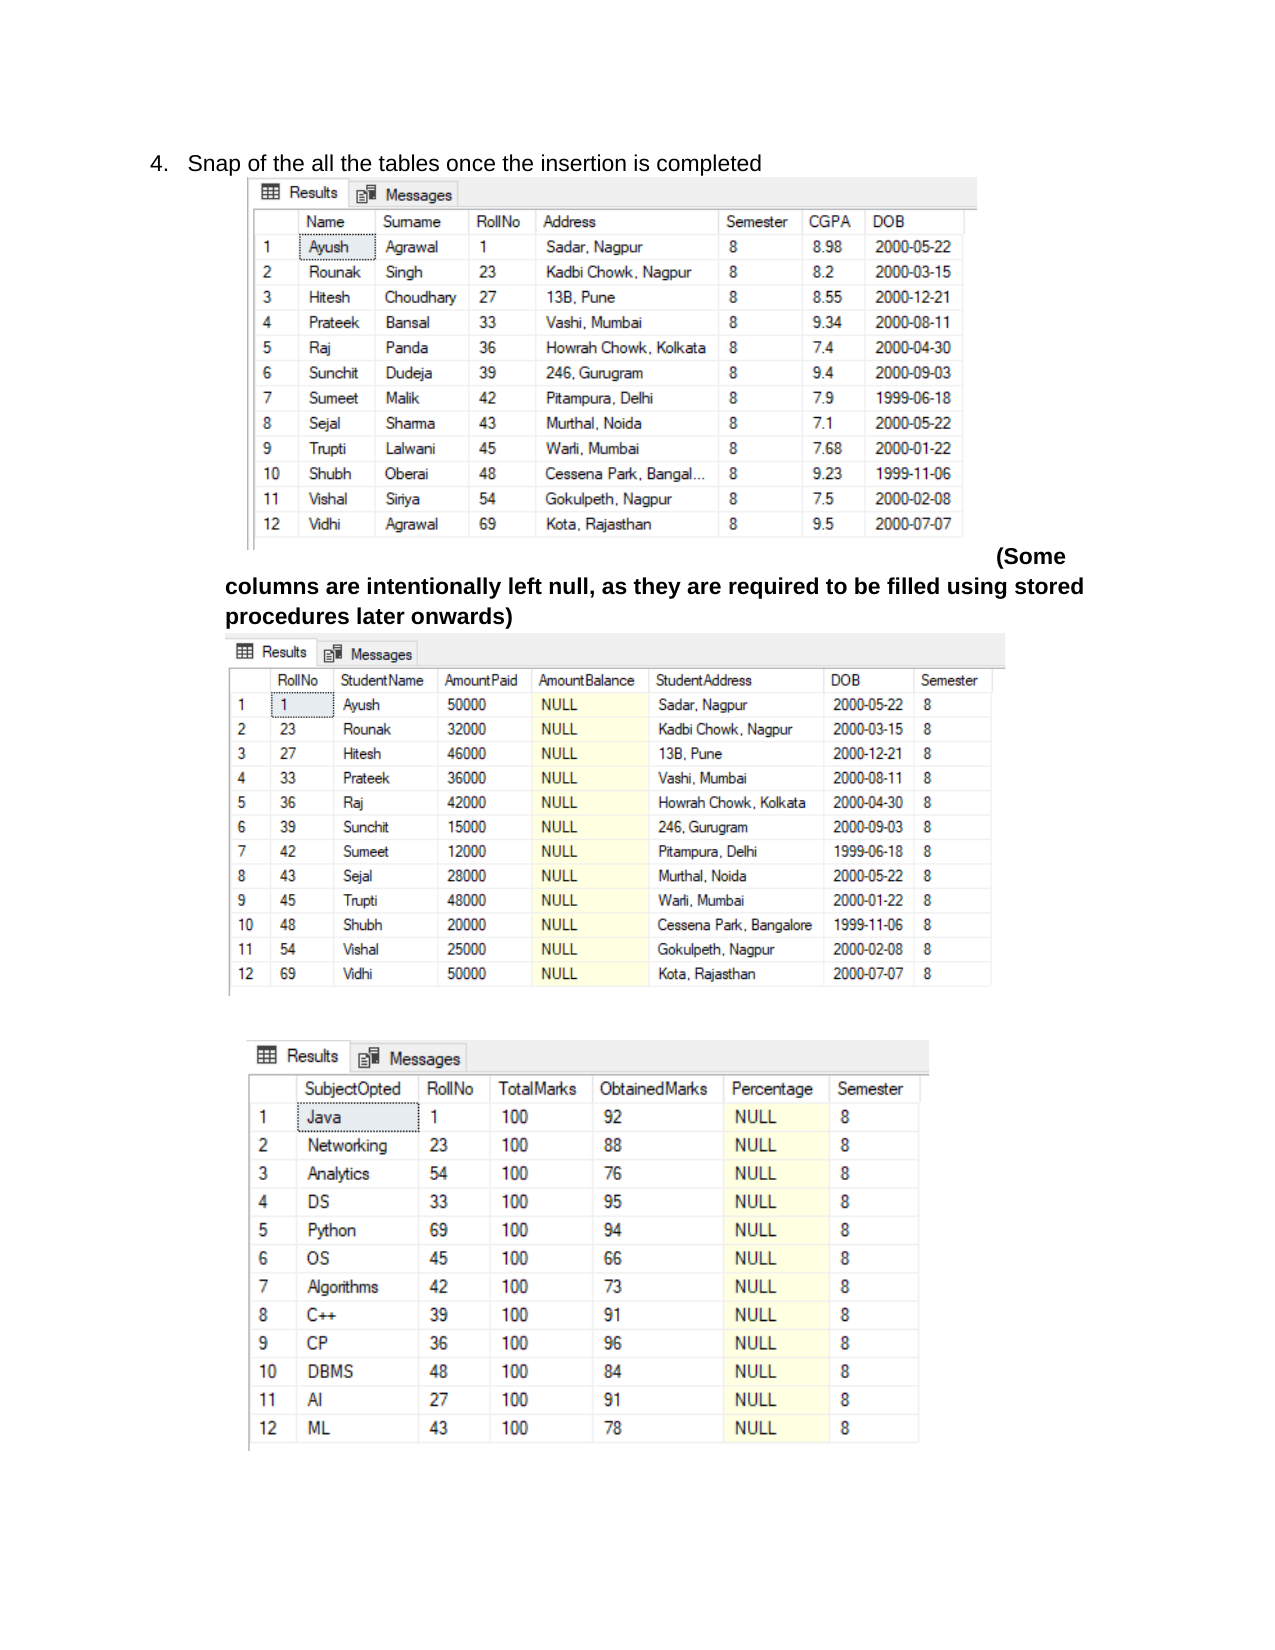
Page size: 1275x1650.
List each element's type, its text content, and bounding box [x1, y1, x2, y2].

picture [225, 542, 1006, 905]
picture [57, 949, 1193, 1646]
text (Some columns are intentionally left null, as they are required to be filled using stored procedures later onwards) [225, 482, 1125, 539]
